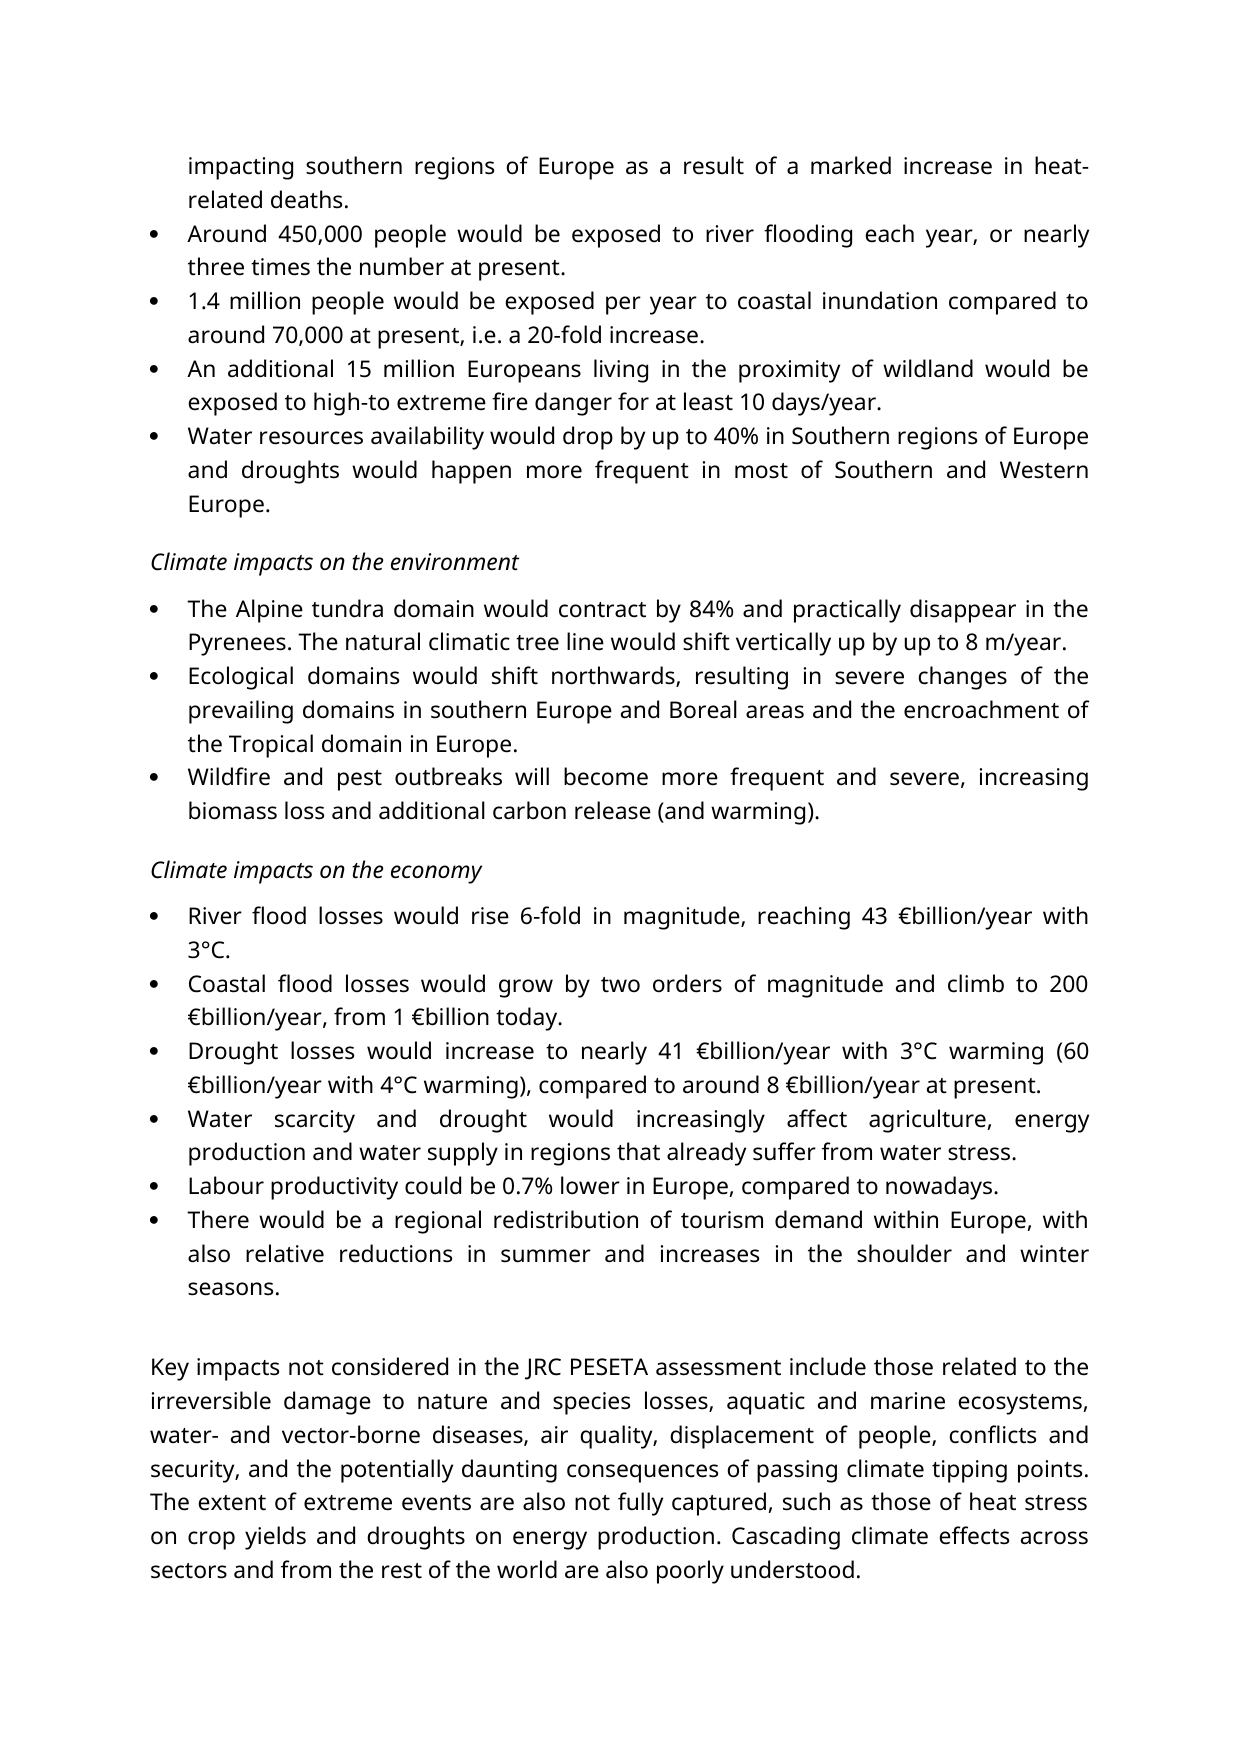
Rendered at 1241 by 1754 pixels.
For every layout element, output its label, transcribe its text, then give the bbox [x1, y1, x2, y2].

list The Alpine tundra domain would contract by 84% and practically disappear in the Pyrenees. The natural climatic tree line would shift vertically up by up to 8 m/year. [150, 592, 1090, 657]
list Water resources availability would drop by up to 40% in Southern regions of Europe and droughts would happen more frequent in most of Southern and Western Europe. [150, 420, 1090, 519]
list Water scarcity and drought would increasingly affect agriculture, energy production and water supply in regions that already suffer from water stress. [150, 1102, 1090, 1167]
list River flood losses would rise 6-fold in magnitude, reaching 43 €billion/year with 3°C. [150, 900, 1090, 965]
list Coastal flood losses would grow by two orders of magnitude and climb to 200 €billion/year, from 1 €billion today. [150, 967, 1090, 1032]
list Around 450,000 people would be exposed to river flooding each year, or nearly three times the number at present. [150, 217, 1090, 282]
text Climate impacts on the economy [150, 854, 1090, 885]
list Ecological domains would shift northwards, resulting in severe changes of the prevailing domains in southern Europe and Boreal areas and the encroachment of the Tropical domain in Europe. [150, 660, 1090, 759]
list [150, 150, 1090, 215]
list An additional 15 million Europeans living in the proximity of wildland would be exposed to high-to extreme fire danger for at least 10 days/year. [150, 352, 1090, 417]
text Climate impacts on the environment [150, 546, 1090, 577]
list Drought losses would increase to nearly 41 €billion/year with 3°C warming (60 €billion/year with 4°C warming), compared to around 8 €billion/year at present. [150, 1035, 1090, 1100]
text Key impacts not considered in the JRC PESETA assessment include those related to the irreversible damage to nature and species losses, aquatic and marine ecosystems, water- and vector-borne diseases, air quality, displacement of people, conflicts and security, and the potentially daunting consequences of passing climate tipping points. The extent of extreme events are also not fully captured, such as those of heat stress on crop yields and droughts on energy production. Cascading climate effects across sectors and from the rest of the world are also poorly understood. [150, 1351, 1090, 1585]
list Labour productivity could be 0.7% lower in Europe, compared to nowadays. [150, 1170, 1090, 1201]
list There would be a regional redistribution of tourism demand within Europe, with also relative reductions in summer and increases in the shoulder and winter seasons. [150, 1204, 1090, 1302]
list 1.4 million people would be exposed per year to coastal inundation compared to around 70,000 at present, i.e. a 20-fold increase. [150, 285, 1090, 350]
list Wildfire and pest outbreaks will become more frequent and severe, increasing biomass loss and additional carbon release (and warming). [150, 761, 1090, 826]
